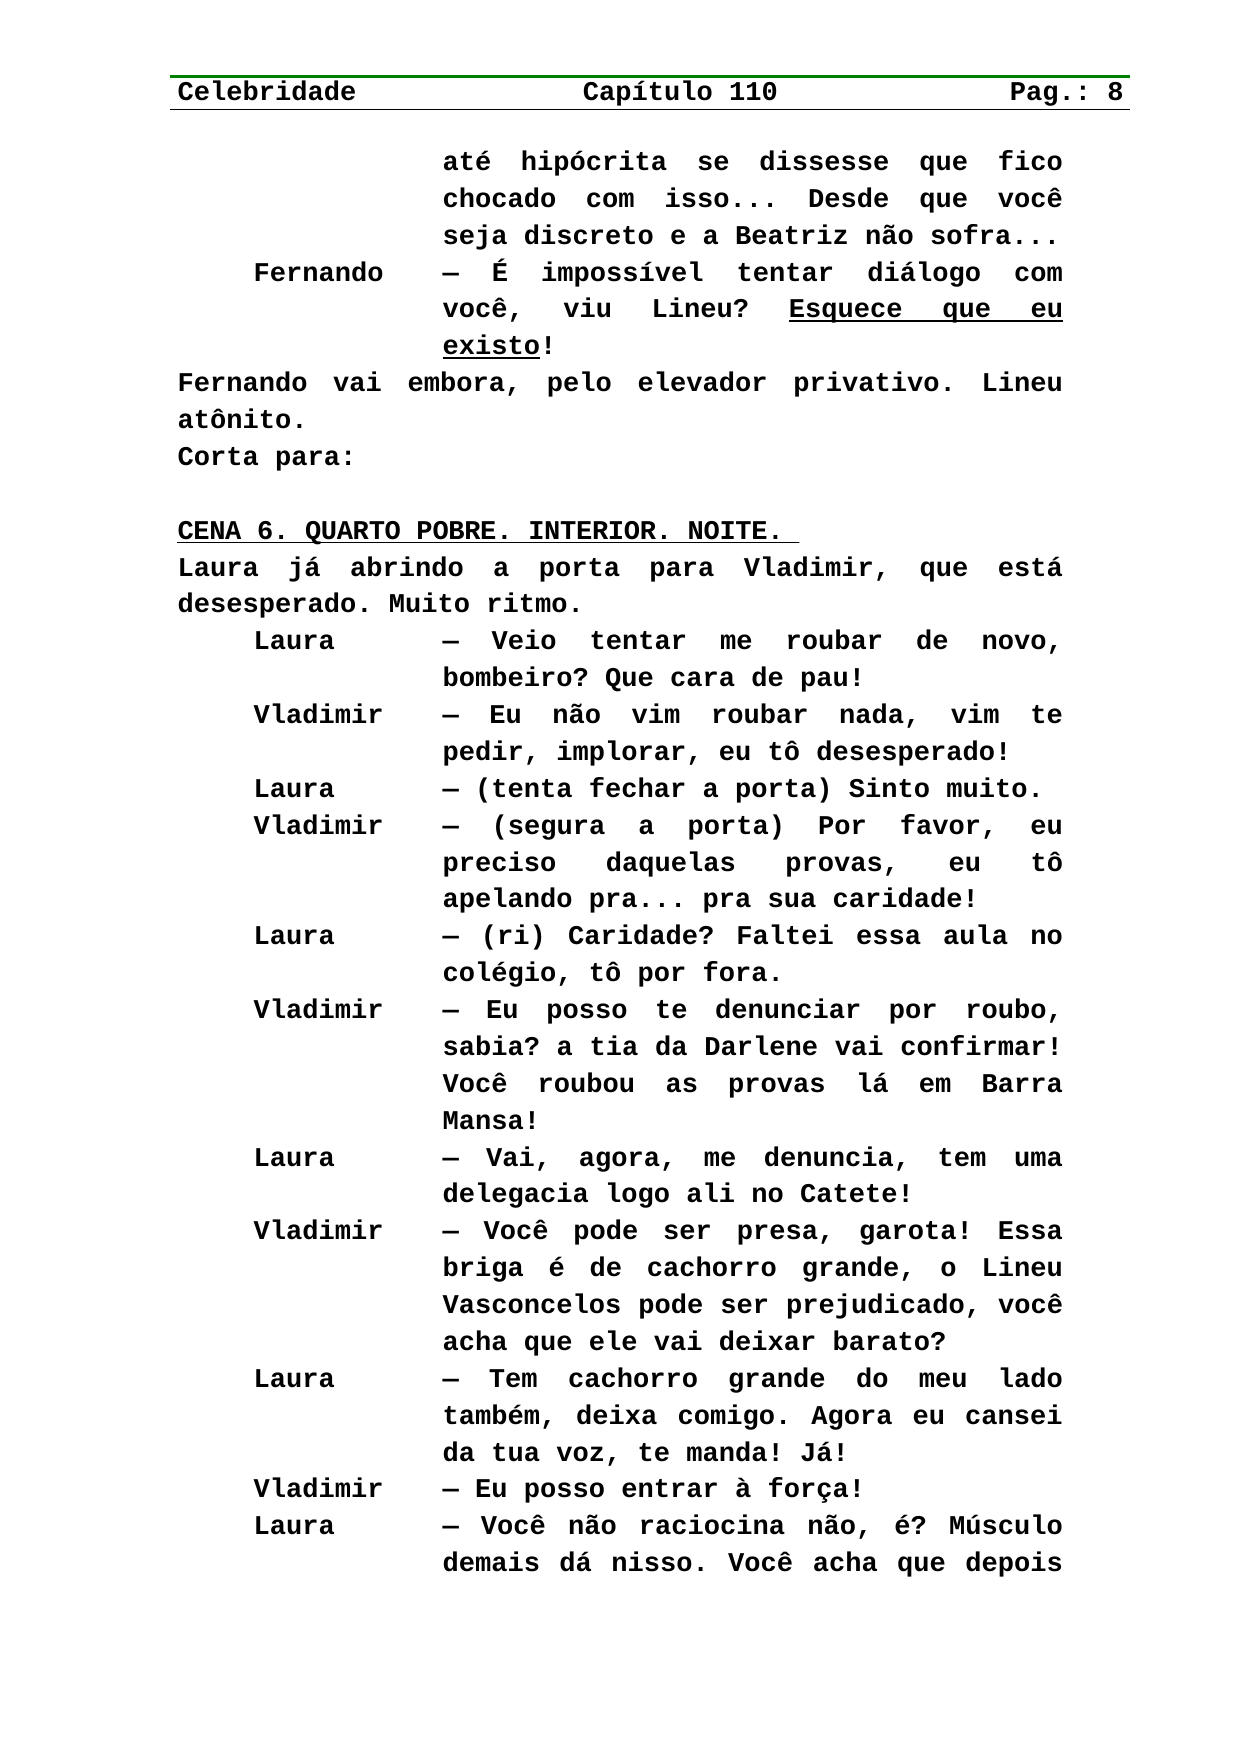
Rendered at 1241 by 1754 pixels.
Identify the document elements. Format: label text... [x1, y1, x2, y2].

text Vladimir — Eu posso te denunciar por roubo, sabia? a tia da Darlene vai confirmar! Você roubou as provas lá em Barra Mansa! [253, 996, 1063, 1137]
text Vladimir — Você pode ser presa, garota! Essa briga é de cachorro grande, o Lineu Vasconcelos pode ser prejudicado, você acha que ele vai deixar barato? [253, 1217, 1063, 1358]
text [253, 148, 1063, 252]
text Fernando — É impossível tentar diálogo com você, viu Lineu? Esquece que eu existo! [253, 258, 1063, 363]
text CENA 6. quarto pobre. ambiente. Interior. Noite. [177, 516, 1063, 547]
text Laura — (ri) Caridade? Faltei essa aula no colégio, tô por fora. [253, 922, 1063, 990]
text Laura já abrindo a porta para Vladimir, que está desesperado. Muito ritmo. [177, 553, 1063, 621]
text Vladimir — Eu não vim roubar nada, vim te pedir, implorar, eu tô desesperado! [253, 701, 1063, 768]
text Corta para: [177, 443, 1063, 473]
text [253, 1512, 1063, 1580]
text Laura — Vai, agora, me denuncia, tem uma delegacia logo ali no Catete! [253, 1143, 1063, 1211]
text Vladimir — (segura a porta) Por favor, eu preciso daquelas provas, eu tô apelando pra... pra sua caridade! [253, 811, 1063, 916]
text Laura — Tem cachorro grande do meu lado também, deixa comigo. Agora eu cansei da tua voz, te manda! Já! [253, 1364, 1063, 1469]
text Fernando vai embora, pelo elevador privativo. Lineu atônito. [177, 369, 1063, 437]
text Laura — Veio tentar me roubar de novo, bombeiro? Que cara de pau! [253, 627, 1063, 695]
text Laura — (tenta fechar a porta) Sinto muito. [253, 774, 1063, 805]
text Vladimir — Eu posso entrar à força! [253, 1475, 1063, 1506]
